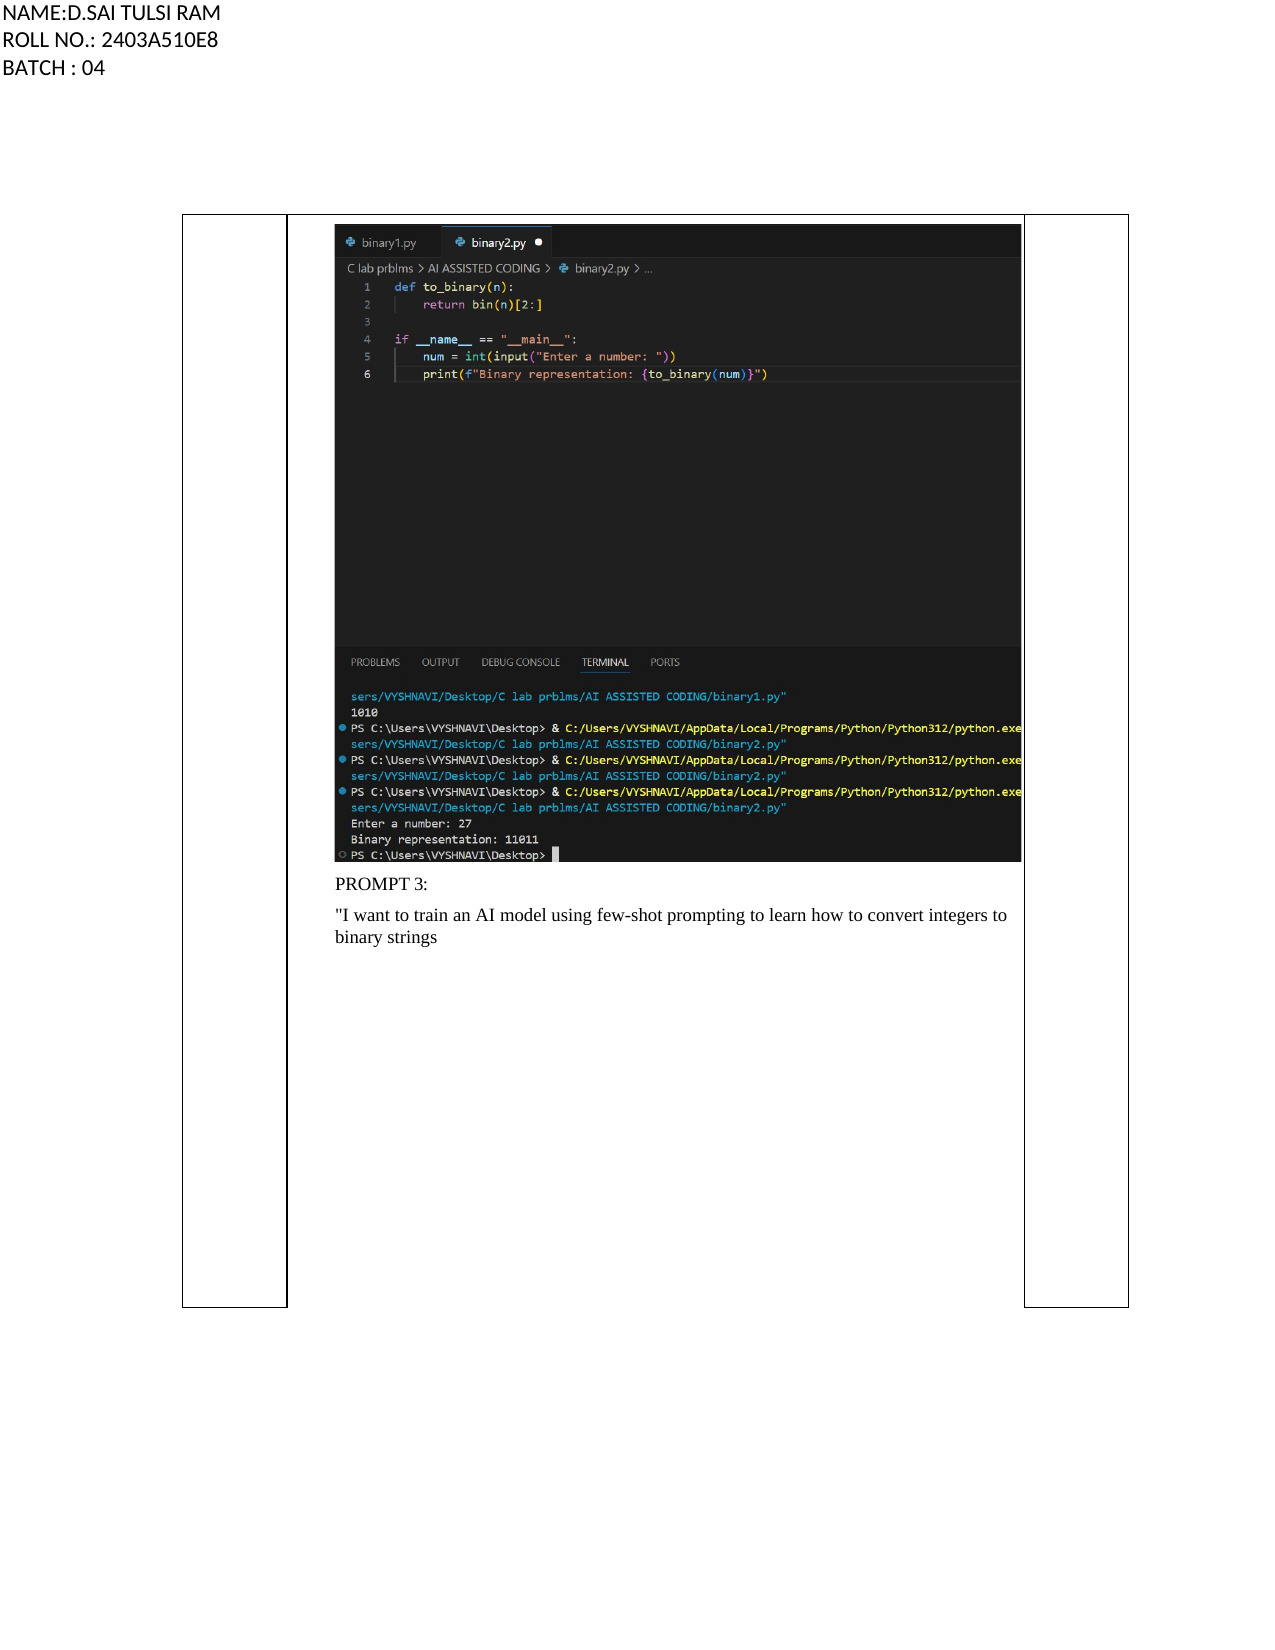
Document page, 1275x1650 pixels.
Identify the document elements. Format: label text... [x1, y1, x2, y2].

table_header [183, 215, 286, 1307]
picture [334, 224, 1022, 862]
table_header PROMPT 3: "I want to train an AI model using few-shot prompting to learn how to convert integers to binary strings [288, 215, 1024, 1307]
table_header [1025, 215, 1128, 1307]
